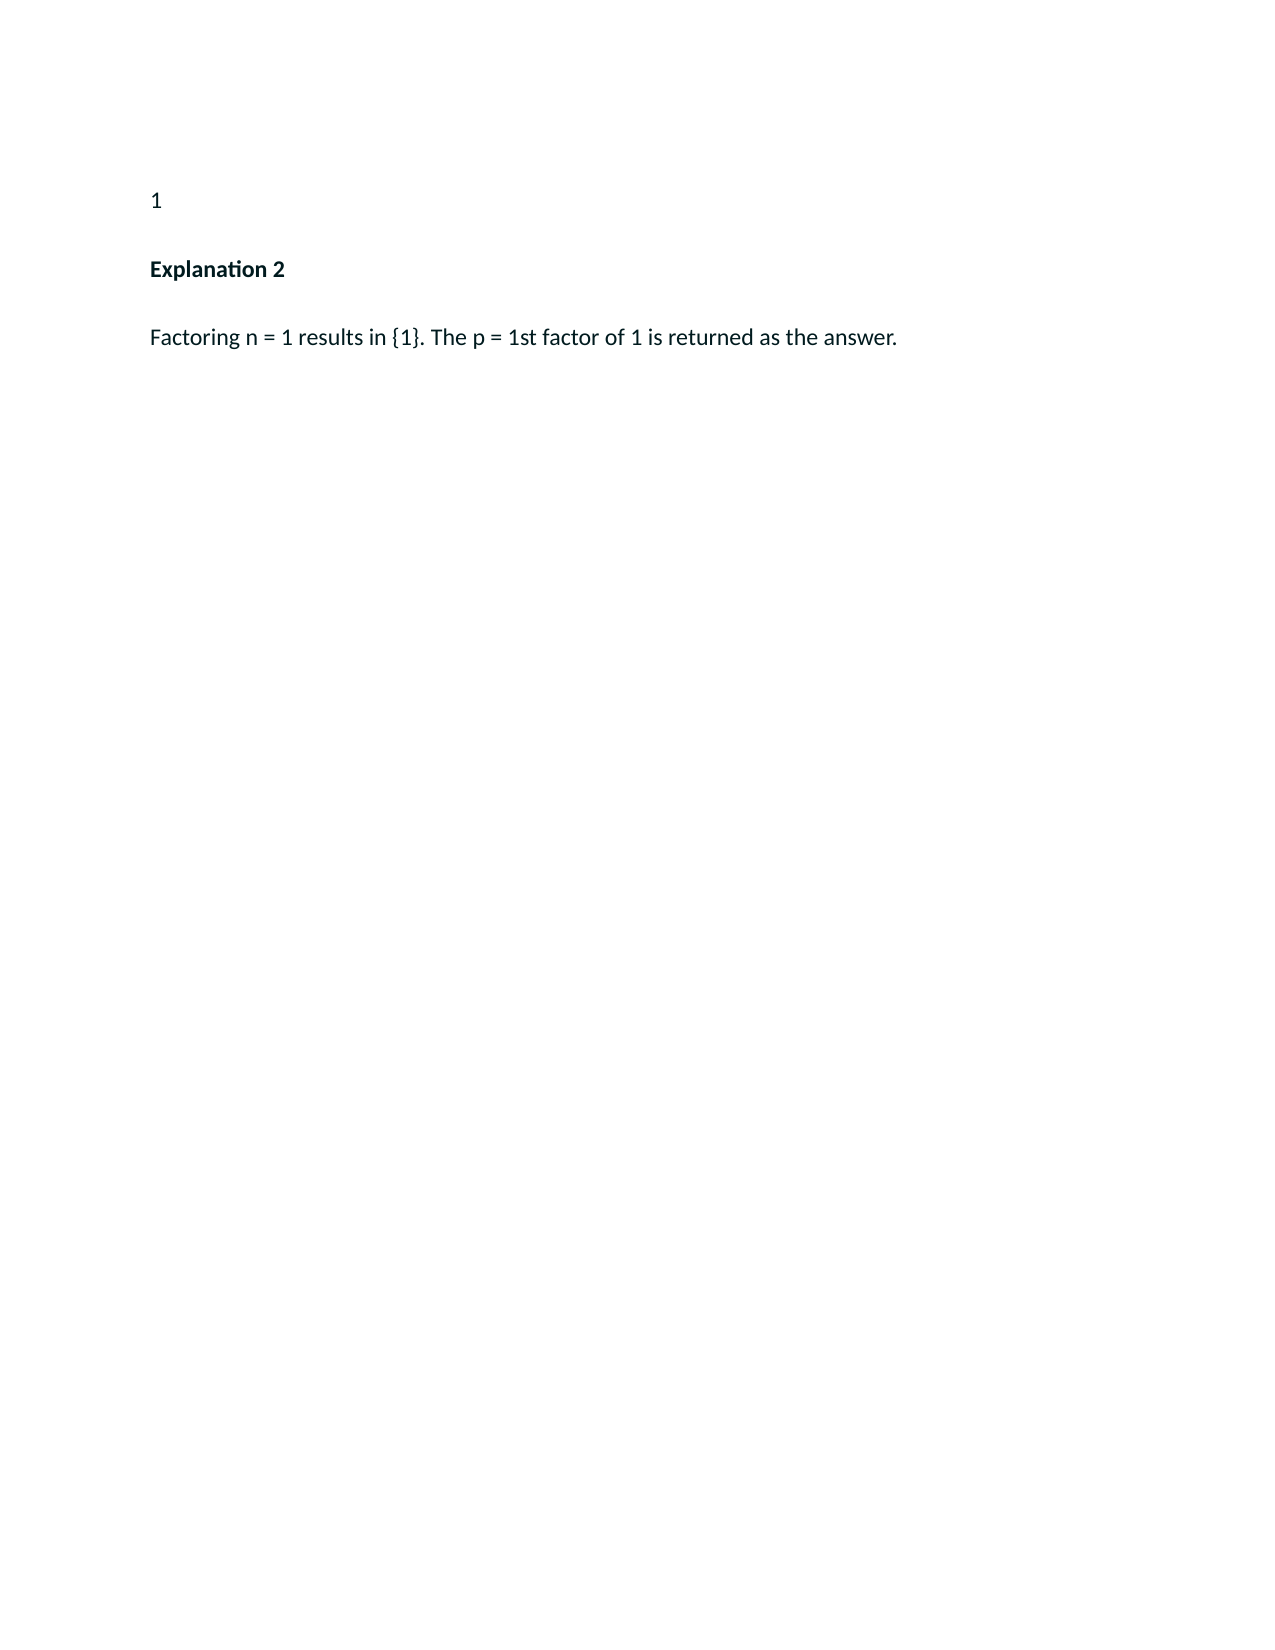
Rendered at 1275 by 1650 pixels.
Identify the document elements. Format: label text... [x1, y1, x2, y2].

text 1 [150, 185, 1125, 214]
text Explanation 2 [150, 254, 1125, 283]
text Factoring n = 1 results in {1}. The p = 1st factor of 1 is returned as the answer. [150, 322, 1125, 352]
